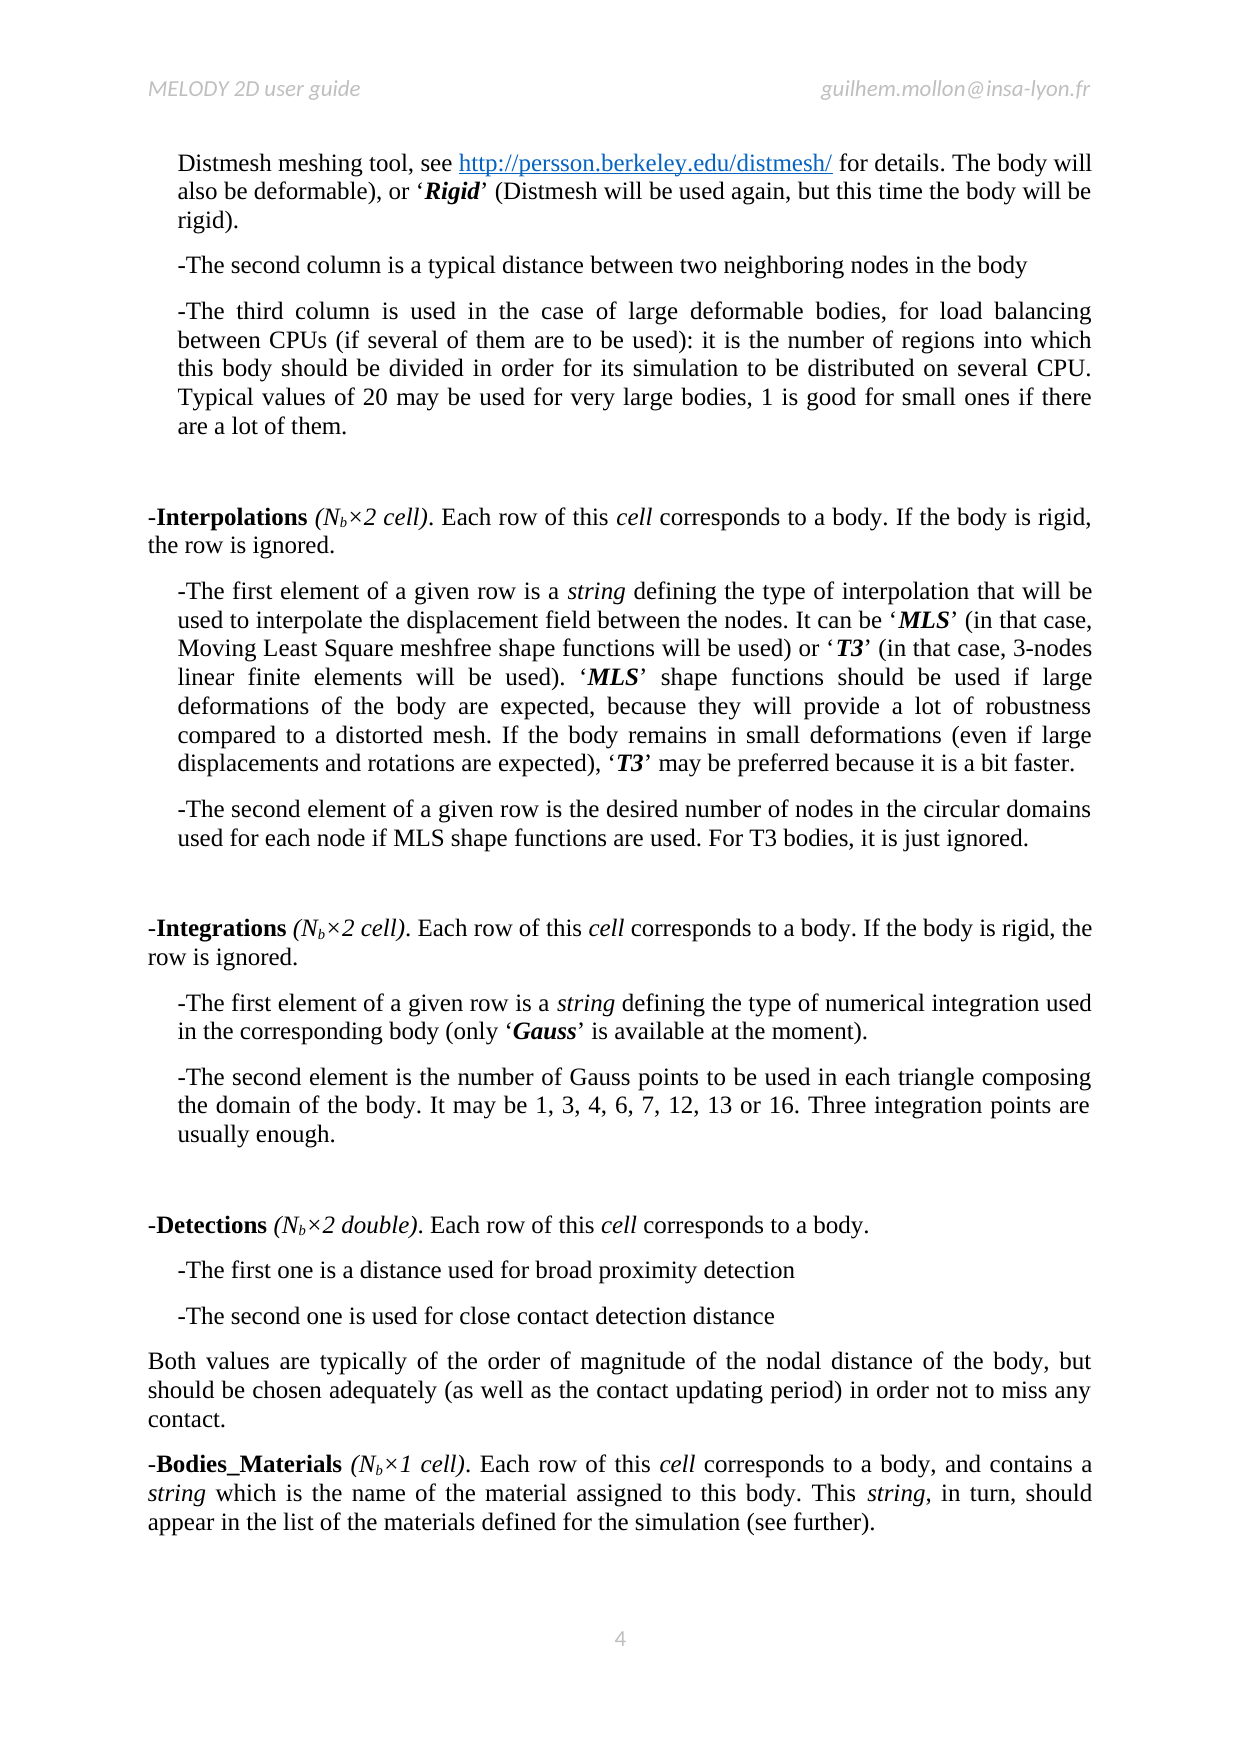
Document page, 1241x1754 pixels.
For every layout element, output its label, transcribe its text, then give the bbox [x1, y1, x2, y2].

text -Interpolations (Nb×2 cell). Each row of this cell corresponds to a body. If the body is rigid, the row is ignored. [148, 502, 1093, 559]
text -The second one is used for close contact detection distance [177, 1301, 1093, 1330]
text -The first element of a given row is a string defining the type of interpolation that will be used to interpolate the displacement field between the nodes. It can be ‘MLS’ (in that case, Moving Least Square meshfree shape functions will be used) or ‘T3’ (in that case, 3-nodes linear finite elements will be used). ‘MLS’ shape functions should be used if large deformations of the body are expected, because they will provide a lot of robustness compared to a distorted mesh. If the body remains in small deformations (even if large displacements and rotations are expected), ‘T3’ may be preferred because it is a bit faster. [177, 576, 1093, 777]
text -The first element of a given row is a string defining the type of numerical integration used in the corresponding body (only ‘Gauss’ is available at the moment). [177, 988, 1093, 1045]
text -The third column is used in the case of large deformable bodies, for load balancing between CPUs (if several of them are to be used): it is the number of regions into which this body should be divided in order for its simulation to be distributed on several CPU. Typical values of 20 may be used for very large bodies, 1 is good for small ones if there are a lot of them. [177, 296, 1093, 440]
text -Detections (Nb×2 double). Each row of this cell corresponds to a body. [148, 1210, 1093, 1239]
text -The second element is the number of Gauss points to be used in each triangle composing the domain of the body. It may be 1, 3, 4, 6, 7, 12, 13 or 16. Three integration points are usually enough. [177, 1062, 1093, 1148]
text -Integrations (Nb×2 cell). Each row of this cell corresponds to a body. If the body is rigid, the row is ignored. [148, 913, 1093, 971]
text -The second element of a given row is the desired number of nodes in the circular domains used for each node if MLS shape functions are used. For T3 bodies, it is just ignored. [177, 794, 1093, 851]
text -The first one is a distance used for broad proximity detection [177, 1256, 1093, 1284]
text -Bodies_Materials (Nb×1 cell). Each row of this cell corresponds to a body, and contains a string which is the name of the material assigned to this body. This string, in turn, should appear in the list of the materials defined for the simulation (see further). [148, 1449, 1093, 1536]
text -The second column is a typical distance between two neighboring nodes in the body [177, 251, 1093, 279]
text Both values are typically of the order of magnitude of the nodal distance of the body, but should be chosen adequately (as well as the contact updating period) in order not to miss any contact. [148, 1346, 1093, 1433]
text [177, 148, 1093, 234]
